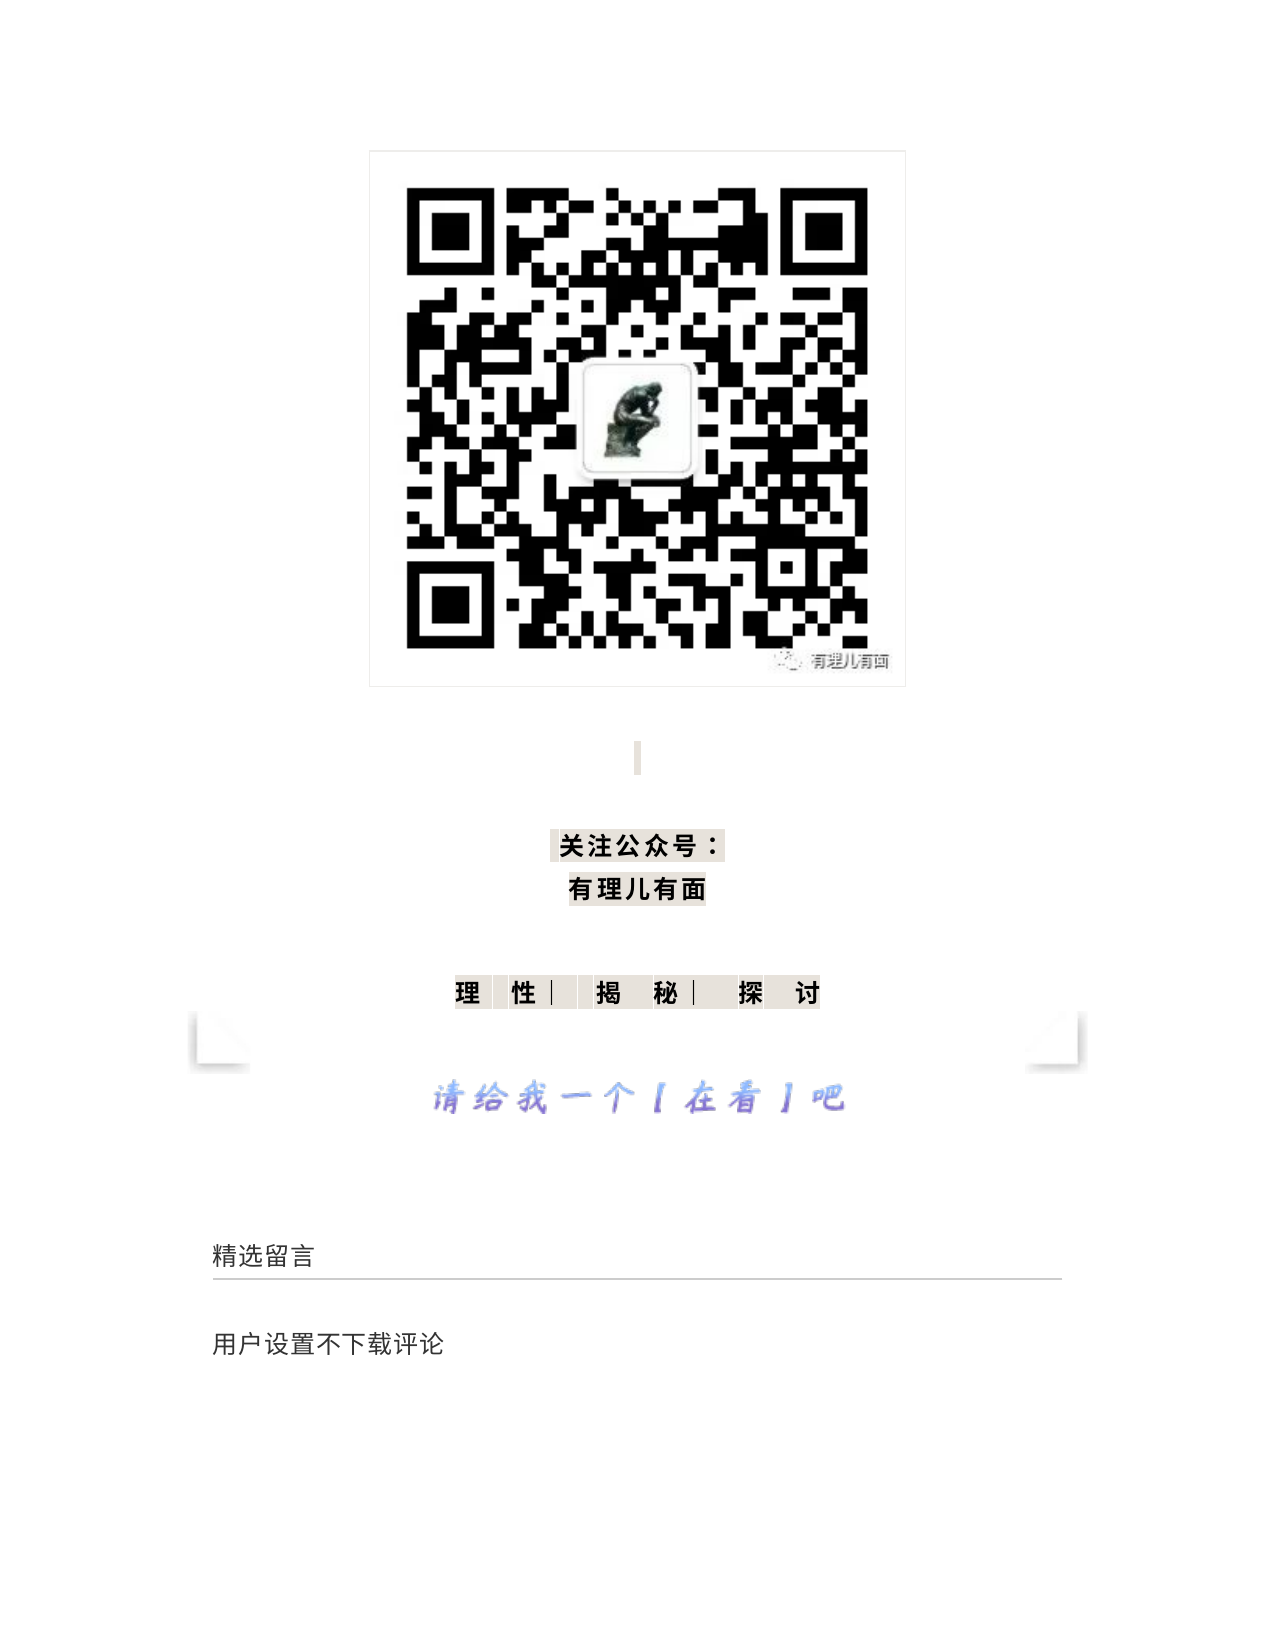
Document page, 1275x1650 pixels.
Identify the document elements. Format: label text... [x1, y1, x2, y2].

text 理 性｜ 揭 秘｜ 探 讨 [258, 966, 1017, 1009]
text 用户设置不下载评论 [212, 1321, 1062, 1361]
picture [428, 1078, 847, 1114]
picture [187, 1011, 251, 1074]
text 关注公众号： [270, 819, 1005, 862]
text 有理儿有面 [270, 862, 1005, 906]
picture [370, 152, 905, 686]
picture [1025, 1011, 1088, 1074]
subtitle 精选留言 [212, 1232, 1062, 1280]
